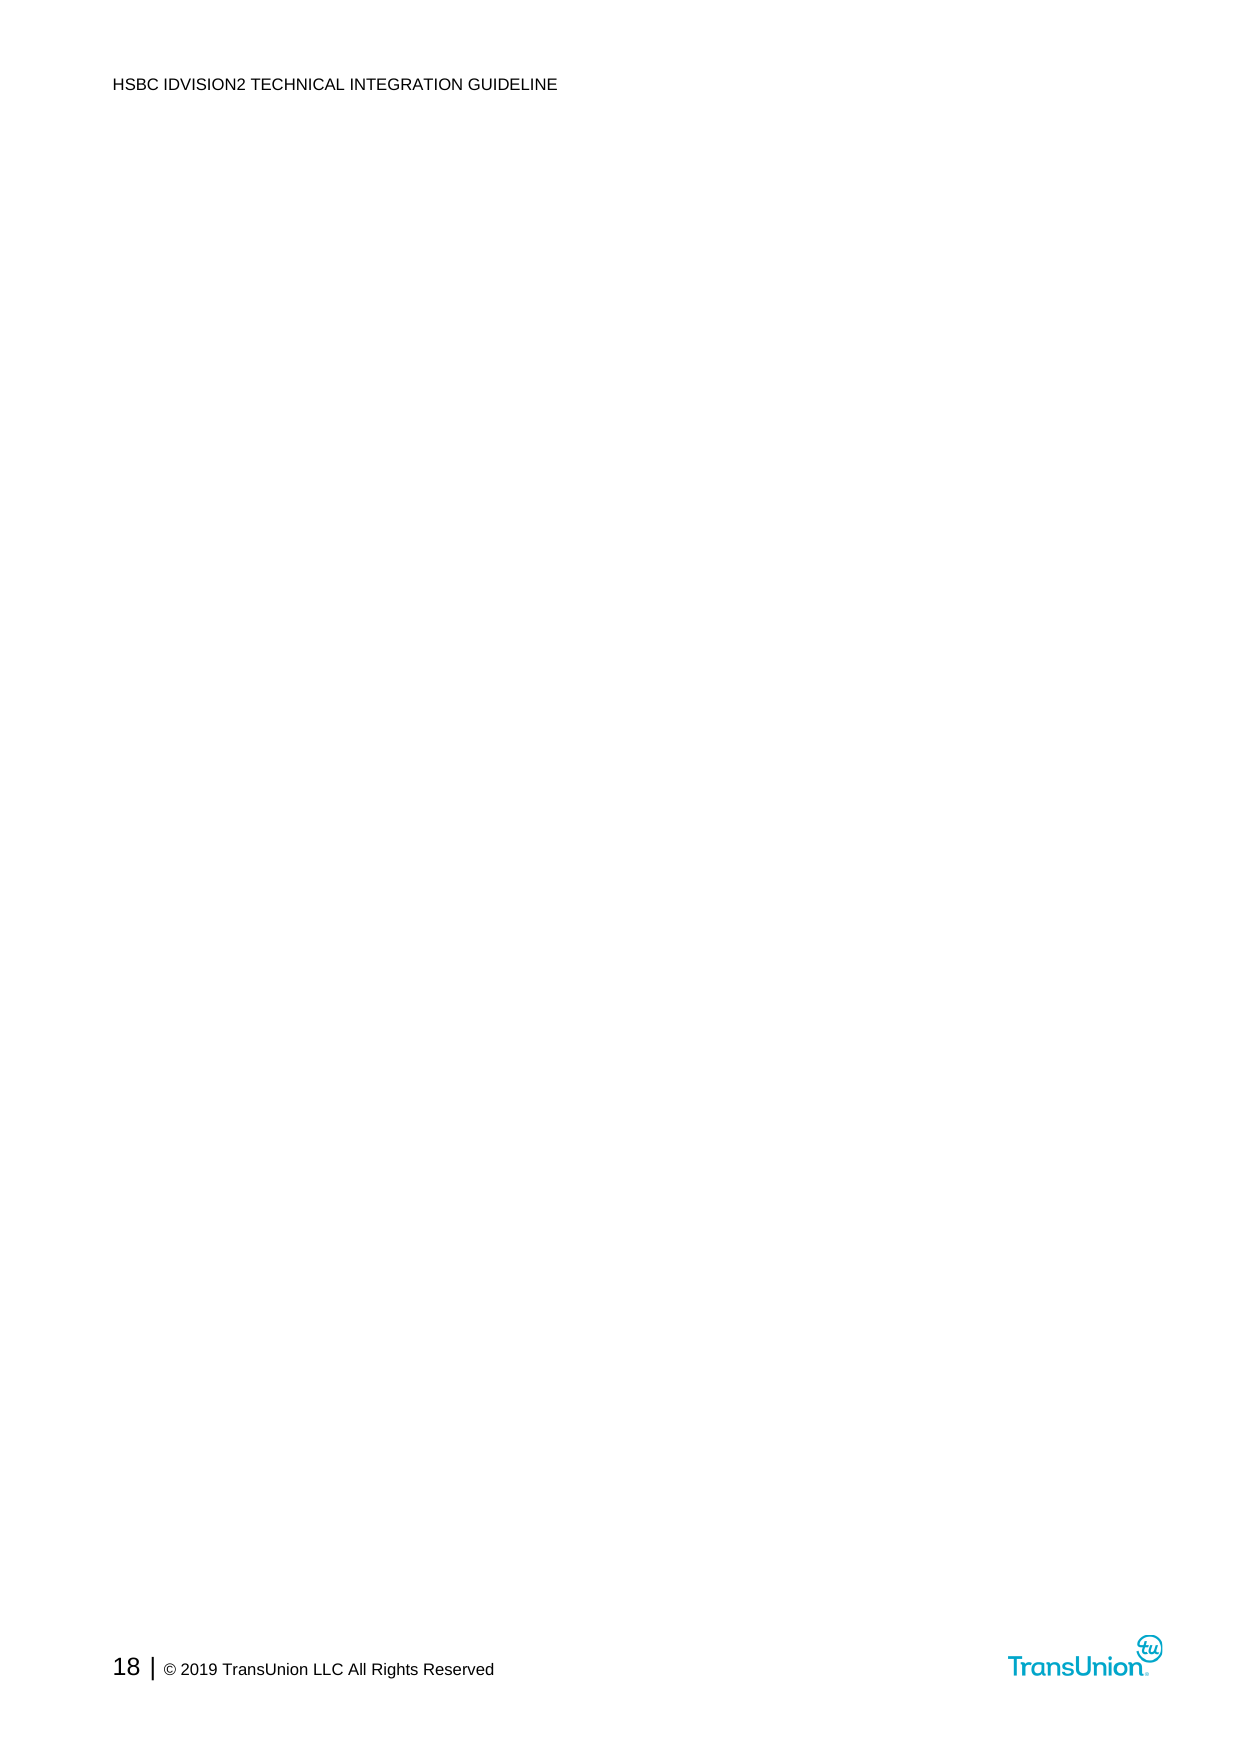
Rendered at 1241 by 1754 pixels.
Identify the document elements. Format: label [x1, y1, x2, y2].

picture [1008, 1635, 1163, 1676]
